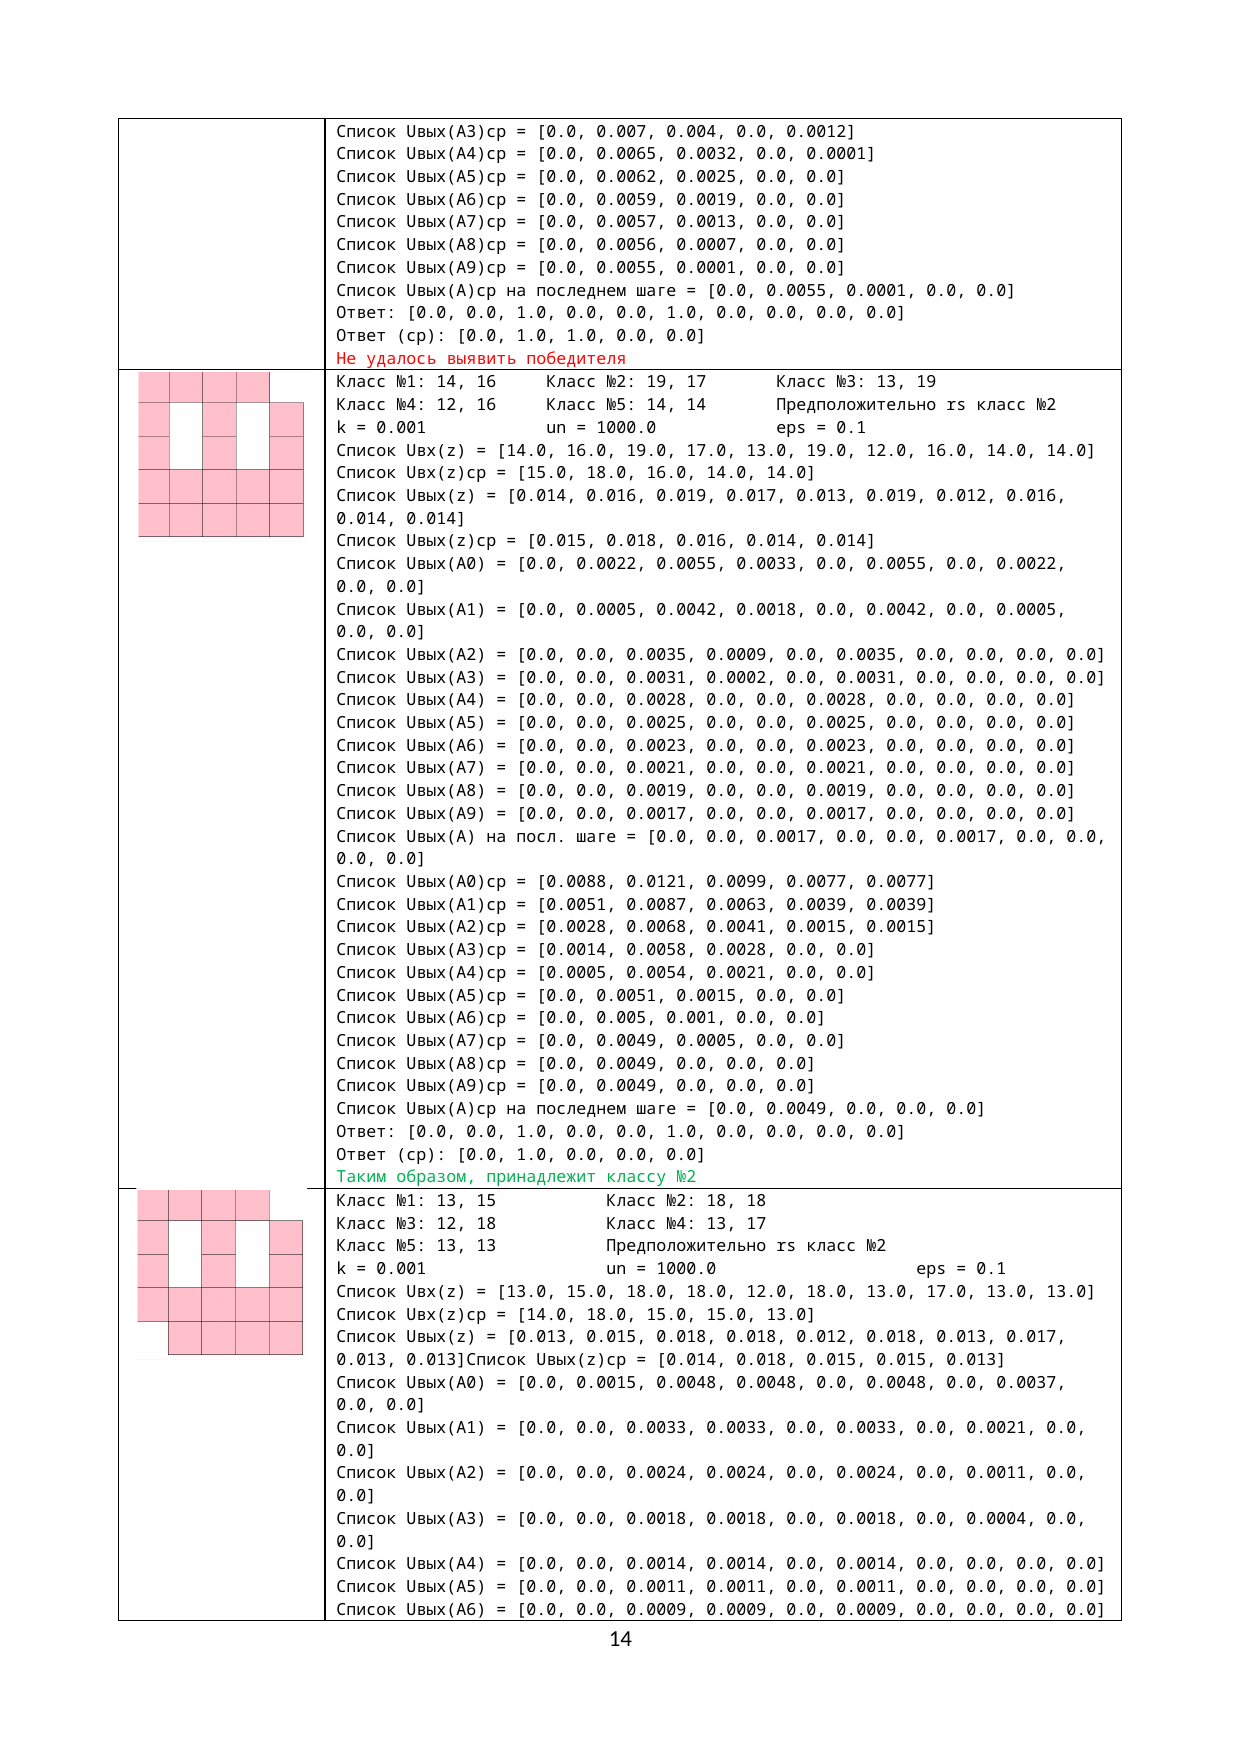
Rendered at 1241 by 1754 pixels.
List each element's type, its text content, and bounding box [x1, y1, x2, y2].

table_cell [119, 370, 324, 1187]
table_cell Класс №1: 14, 16 Класс №2: 19, 17 Класс №3: 13, 19 Класс №4: 12, 16 Класс №5: 14, 14 Предположительно rs класс №2 k = 0.001 un = 1000.0 eps = 0.1 Список Uвх(z) = [14.0, 16.0, 19.0, 17.0, 13.0, 19.0, 12.0, 16.0, 14.0, 14.0] Список Uвх(z)ср = [15.0, 18.0, 16.0, 14.0, 14.0] Список Uвых(z) = [0.014, 0.016, 0.019, 0.017, 0.013, 0.019, 0.012, 0.016, 0.014, 0.014] Список Uвых(z)cр = [0.015, 0.018, 0.016, 0.014, 0.014] Список Uвых(A0) = [0.0, 0.0022, 0.0055, 0.0033, 0.0, 0.0055, 0.0, 0.0022, 0.0, 0.0] Список Uвых(A1) = [0.0, 0.0005, 0.0042, 0.0018, 0.0, 0.0042, 0.0, 0.0005, 0.0, 0.0] Список Uвых(A2) = [0.0, 0.0, 0.0035, 0.0009, 0.0, 0.0035, 0.0, 0.0, 0.0, 0.0] Список Uвых(A3) = [0.0, 0.0, 0.0031, 0.0002, 0.0, 0.0031, 0.0, 0.0, 0.0, 0.0] Список Uвых(A4) = [0.0, 0.0, 0.0028, 0.0, 0.0, 0.0028, 0.0, 0.0, 0.0, 0.0] Список Uвых(A5) = [0.0, 0.0, 0.0025, 0.0, 0.0, 0.0025, 0.0, 0.0, 0.0, 0.0] Список Uвых(A6) = [0.0, 0.0, 0.0023, 0.0, 0.0, 0.0023, 0.0, 0.0, 0.0, 0.0] Список Uвых(A7) = [0.0, 0.0, 0.0021, 0.0, 0.0, 0.0021, 0.0, 0.0, 0.0, 0.0] Список Uвых(A8) = [0.0, 0.0, 0.0019, 0.0, 0.0, 0.0019, 0.0, 0.0, 0.0, 0.0] Список Uвых(A9) = [0.0, 0.0, 0.0017, 0.0, 0.0, 0.0017, 0.0, 0.0, 0.0, 0.0] Список Uвых(A) на посл. шаге = [0.0, 0.0, 0.0017, 0.0, 0.0, 0.0017, 0.0, 0.0, 0.0, 0.0] Список Uвых(A0)ср = [0.0088, 0.0121, 0.0099, 0.0077, 0.0077] Список Uвых(A1)cр = [0.0051, 0.0087, 0.0063, 0.0039, 0.0039] Список Uвых(A2)cр = [0.0028, 0.0068, 0.0041, 0.0015, 0.0015] Список Uвых(A3)cр = [0.0014, 0.0058, 0.0028, 0.0, 0.0] Список Uвых(A4)cр = [0.0005, 0.0054, 0.0021, 0.0, 0.0] Список Uвых(A5)cр = [0.0, 0.0051, 0.0015, 0.0, 0.0] Список Uвых(A6)cр = [0.0, 0.005, 0.001, 0.0, 0.0] Список Uвых(A7)cр = [0.0, 0.0049, 0.0005, 0.0, 0.0] Список Uвых(A8)cр = [0.0, 0.0049, 0.0, 0.0, 0.0] Список Uвых(A9)cр = [0.0, 0.0049, 0.0, 0.0, 0.0] Список Uвых(A)ср на последнем шаге = [0.0, 0.0049, 0.0, 0.0, 0.0] Ответ: [0.0, 0.0, 1.0, 0.0, 0.0, 1.0, 0.0, 0.0, 0.0, 0.0] Ответ (ср): [0.0, 1.0, 0.0, 0.0, 0.0] Таким образом, принадлежит классу №2 [326, 370, 1121, 1187]
table_cell [119, 1189, 324, 1620]
table_cell [119, 119, 324, 369]
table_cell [326, 1189, 1121, 1620]
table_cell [326, 119, 1121, 369]
picture [136, 370, 308, 542]
picture [136, 1188, 308, 1360]
